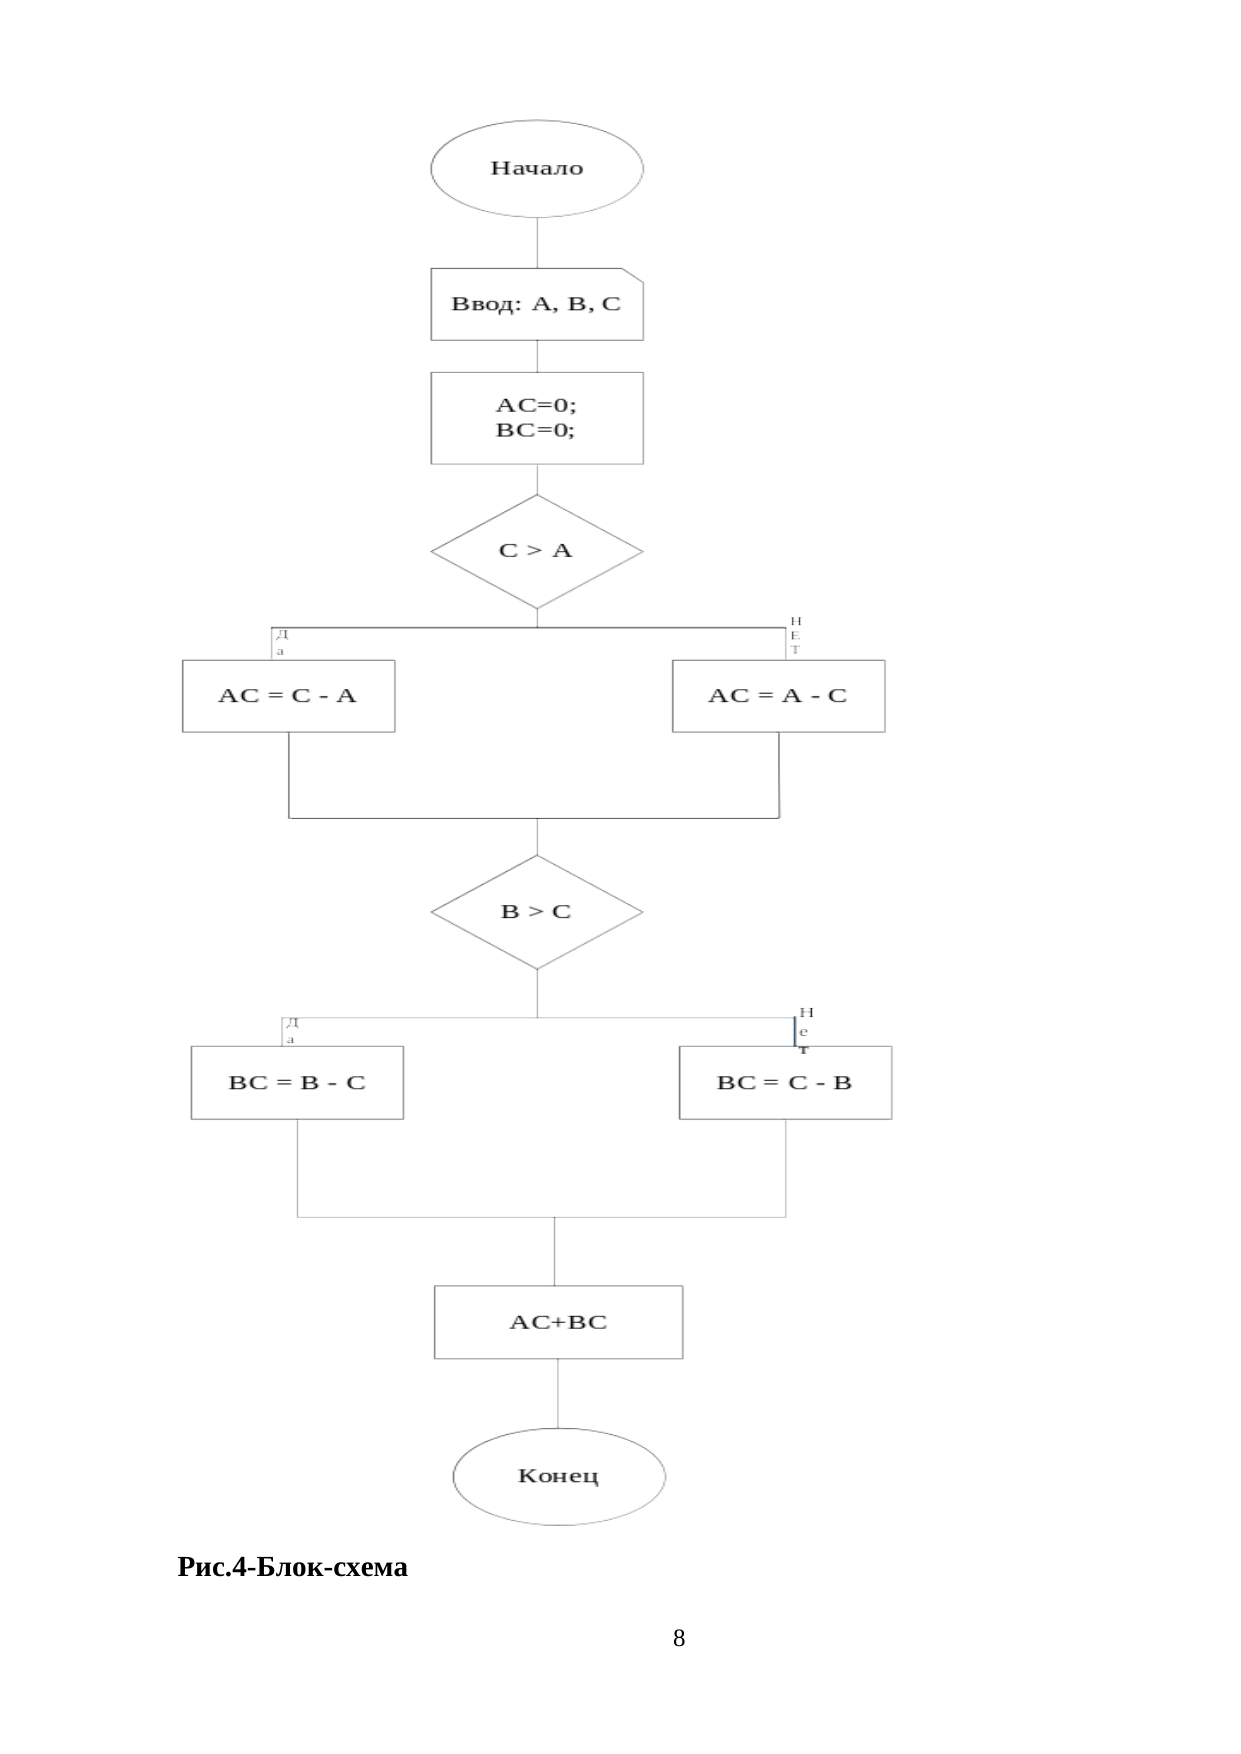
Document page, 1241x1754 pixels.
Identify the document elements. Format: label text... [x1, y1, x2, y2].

text Рис.4-Блок-схема [177, 1549, 1122, 1582]
